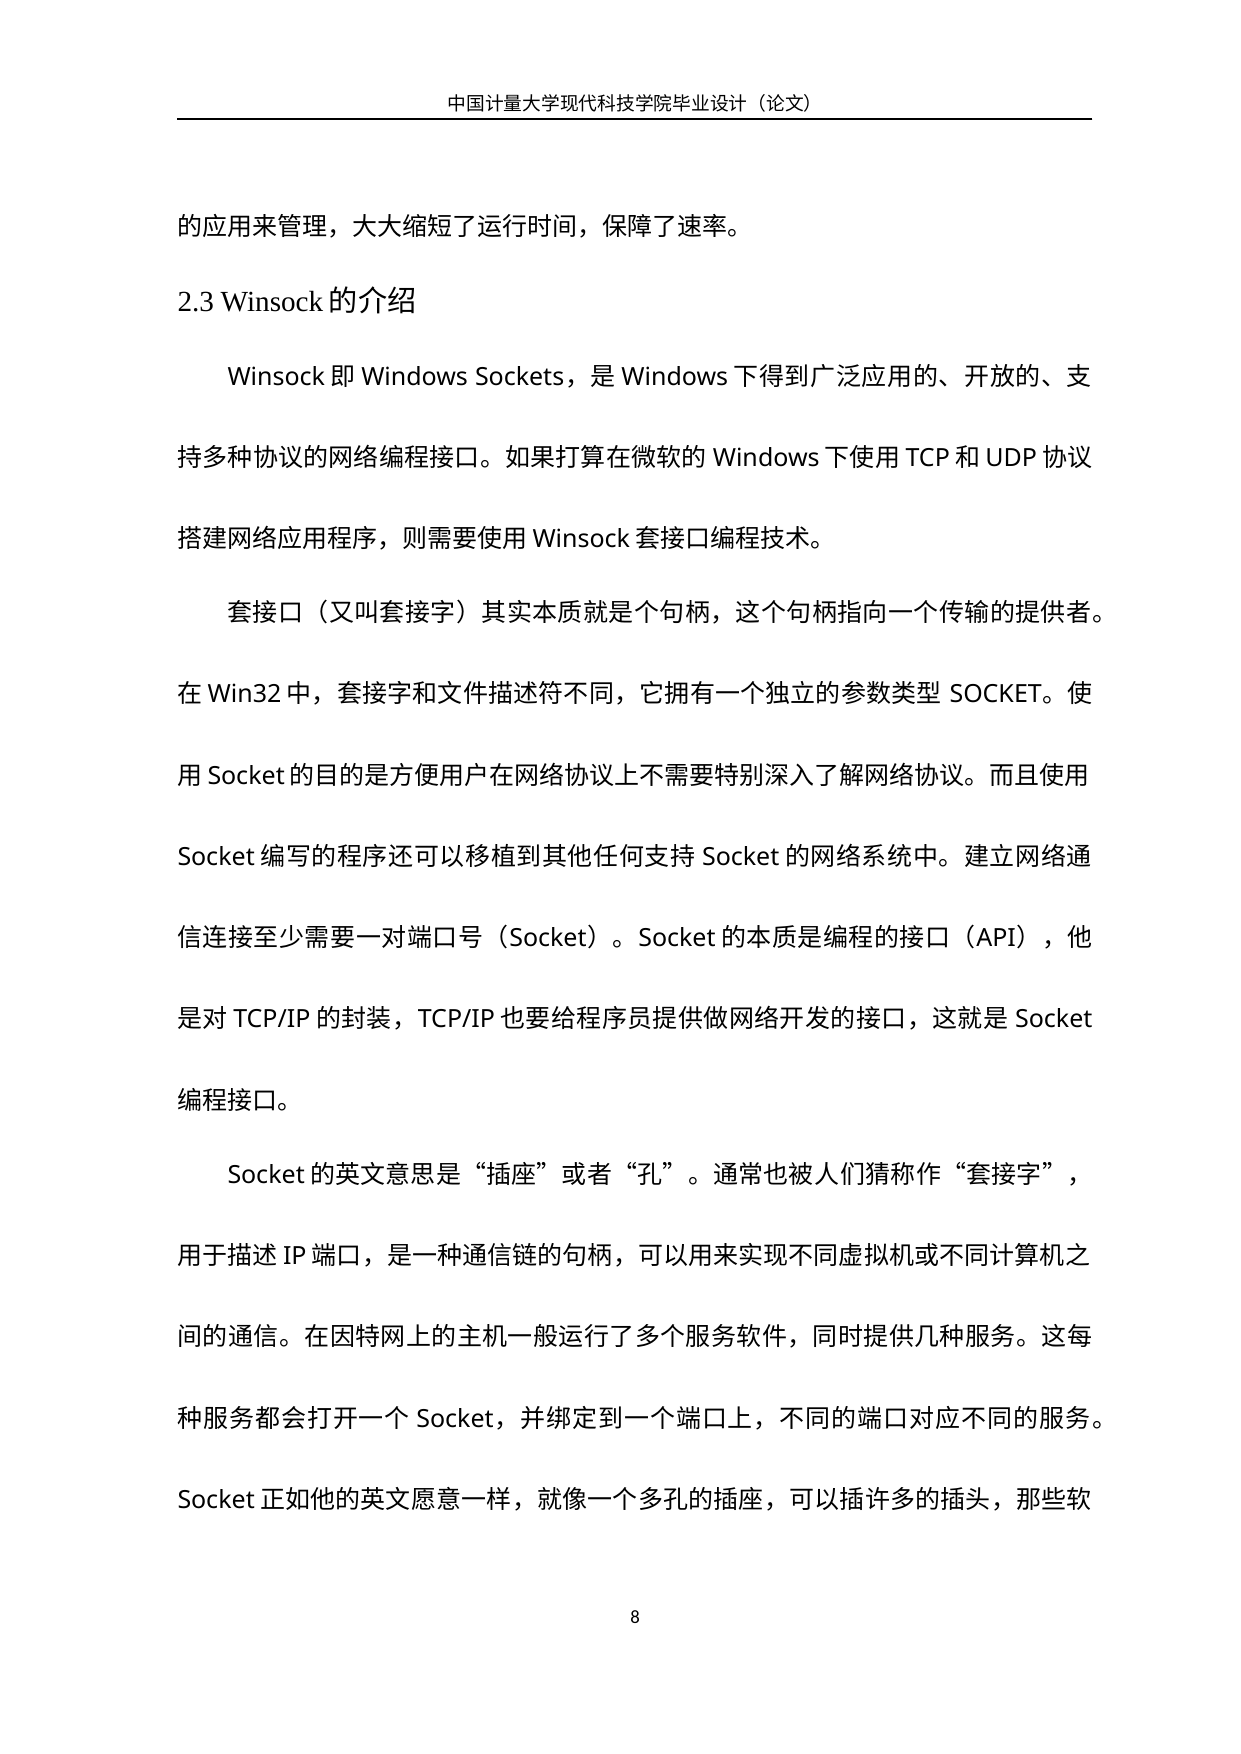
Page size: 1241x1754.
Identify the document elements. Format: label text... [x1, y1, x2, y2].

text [177, 192, 1092, 257]
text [177, 1140, 1092, 1530]
text Winsock即Windows Sockets，是Windows下得到广泛应用的、开放的、支持多种协议的网络编程接口。如果打算在微软的Windows下使用TCP和UDP协议搭建网络应用程序，则需要使用Winsock套接口编程技术。 [177, 342, 1092, 569]
text 套接口（又叫套接字）其实本质就是个句柄，这个句柄指向一个传输的提供者。在Win32中，套接字和文件描述符不同，它拥有一个独立的参数类型SOCKET。使用Socket的目的是方便用户在网络协议上不需要特别深入了解网络协议。而且使用Socket编写的程序还可以移植到其他任何支持Socket的网络系统中。建立网络通信连接至少需要一对端口号（Socket）。Socket的本质是编程的接口（API），他是对TCP/IP的封装，TCP/IP也要给程序员提供做网络开发的接口，这就是Socket编程接口。 [177, 578, 1092, 1131]
subtitle 2.3 Winsock的介绍 [177, 266, 1092, 331]
